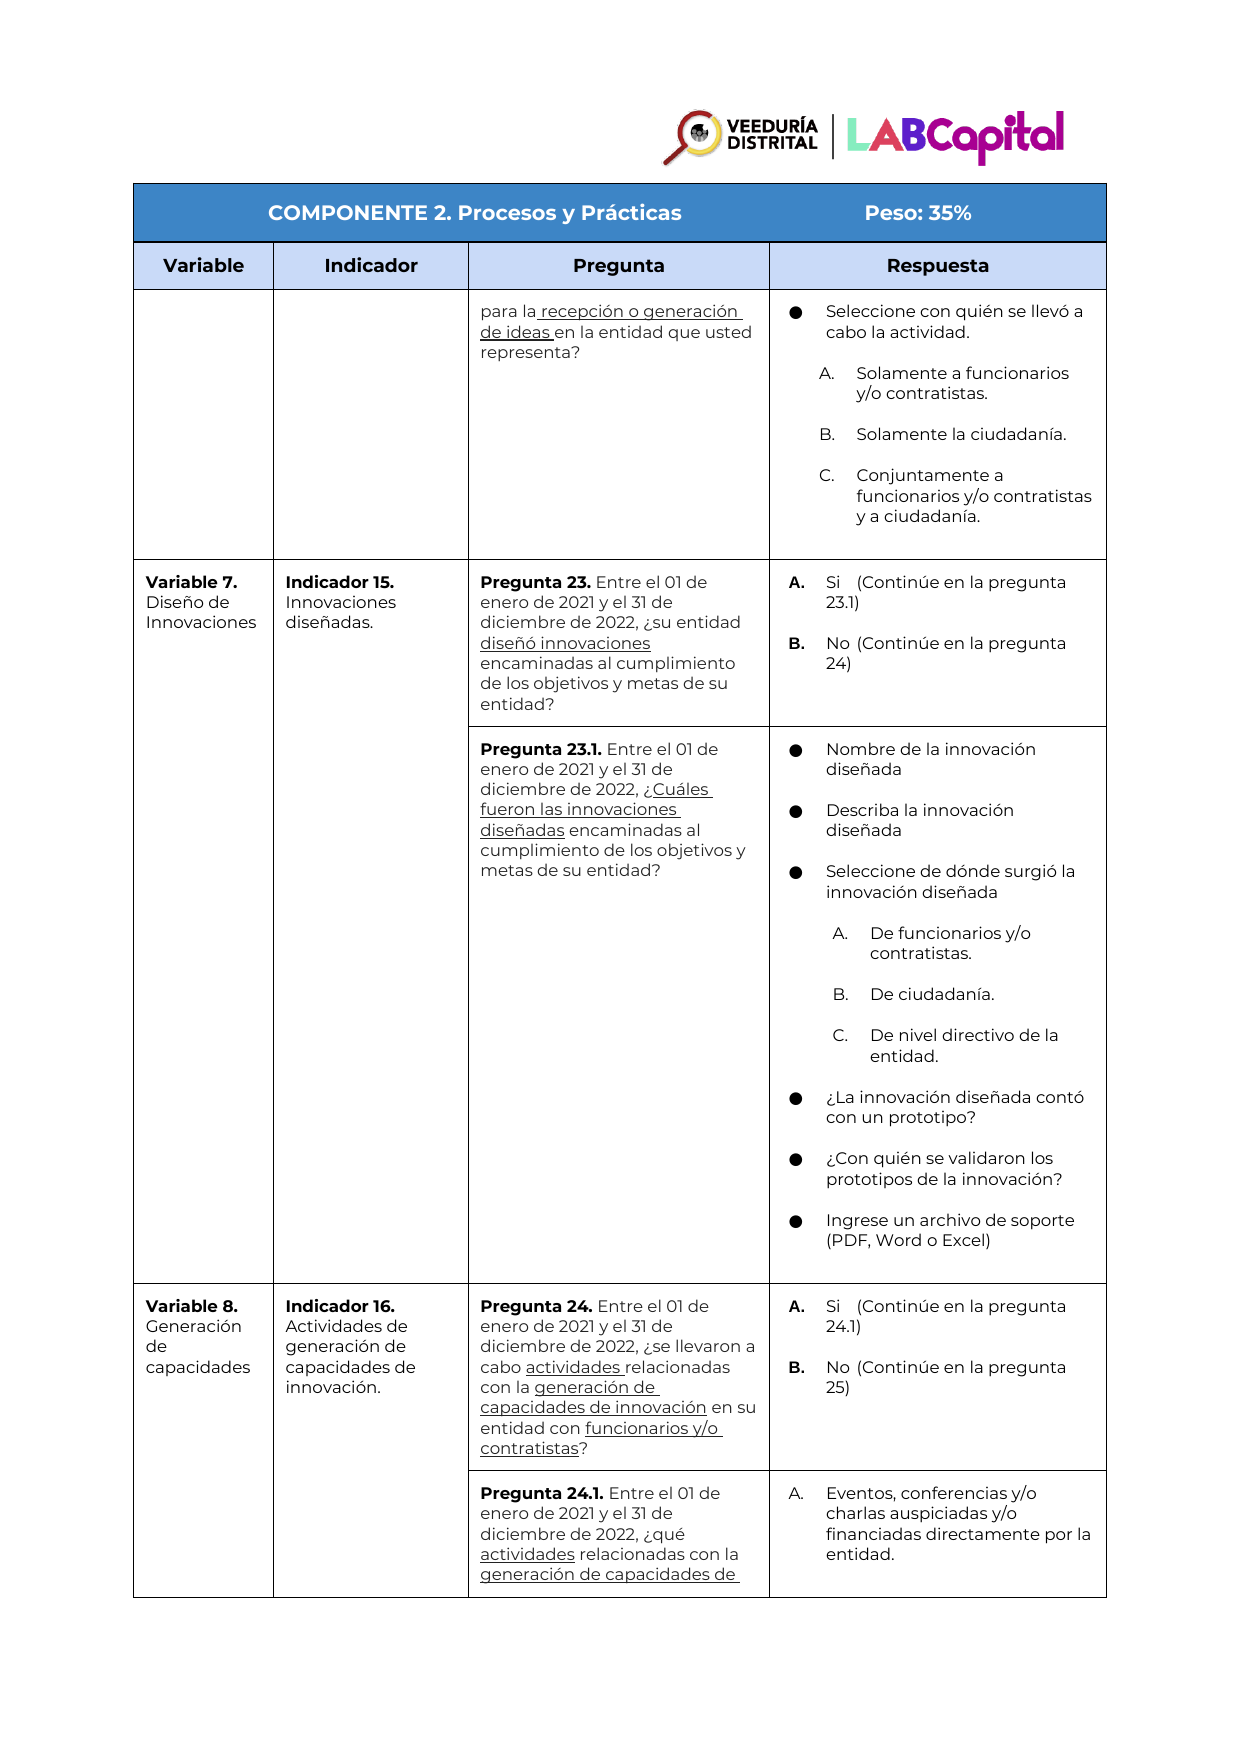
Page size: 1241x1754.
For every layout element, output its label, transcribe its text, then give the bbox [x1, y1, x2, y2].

table_cell Pregunta 23.1. Entre el 01 de enero de 2021 y el 31 de diciembre de 2022, ¿Cuáles fueron las innovaciones diseñadas encaminadas al cumplimiento de los objetivos y metas de su entidad? [469, 727, 769, 1283]
table_cell Nombre de la innovación diseñada Describa la innovación diseñada Seleccione de dónde surgió la innovación diseñada De funcionarios y/o contratistas. De ciudadanía. De nivel directivo de la entidad. ¿La innovación diseñada contó con un prototipo? ¿Con quién se validaron los prototipos de la innovación? Ingrese un archivo de soporte (PDF, Word o Excel) [770, 727, 1106, 1283]
table_cell Variable 7. Diseño de Innovaciones [134, 560, 273, 1283]
table_cell Pregunta 24. Entre el 01 de enero de 2021 y el 31 de diciembre de 2022, ¿se llevaron a cabo actividades relacionadas con la generación de capacidades de innovación en su entidad con funcionarios y/o contratistas? [469, 1284, 769, 1470]
table_cell Si (Continúe en la pregunta 24.1) No (Continúe en la pregunta 25) [770, 1284, 1106, 1470]
table_cell Indicador [274, 243, 468, 289]
table_cell Variable 8. Generación de capacidades [134, 1284, 273, 1597]
table_cell Indicador 15. Innovaciones diseñadas. [274, 560, 468, 1283]
picture [632, 85, 1091, 183]
table_cell Indicador 16. Actividades de generación de capacidades de innovación. [274, 1284, 468, 1597]
table_cell Pregunta 23. Entre el 01 de enero de 2021 y el 31 de diciembre de 2022, ¿su entidad diseñó innovaciones encaminadas al cumplimiento de los objetivos y metas de su entidad? [469, 560, 769, 726]
table_header COMPONENTE 2. Procesos y Prácticas Peso: 35% [134, 184, 1106, 241]
table_cell Pregunta [469, 243, 769, 289]
table_cell Respuesta [770, 243, 1106, 289]
table_cell Si (Continúe en la pregunta 23.1) No (Continúe en la pregunta 24) [770, 560, 1106, 726]
table_cell Variable [134, 243, 273, 289]
